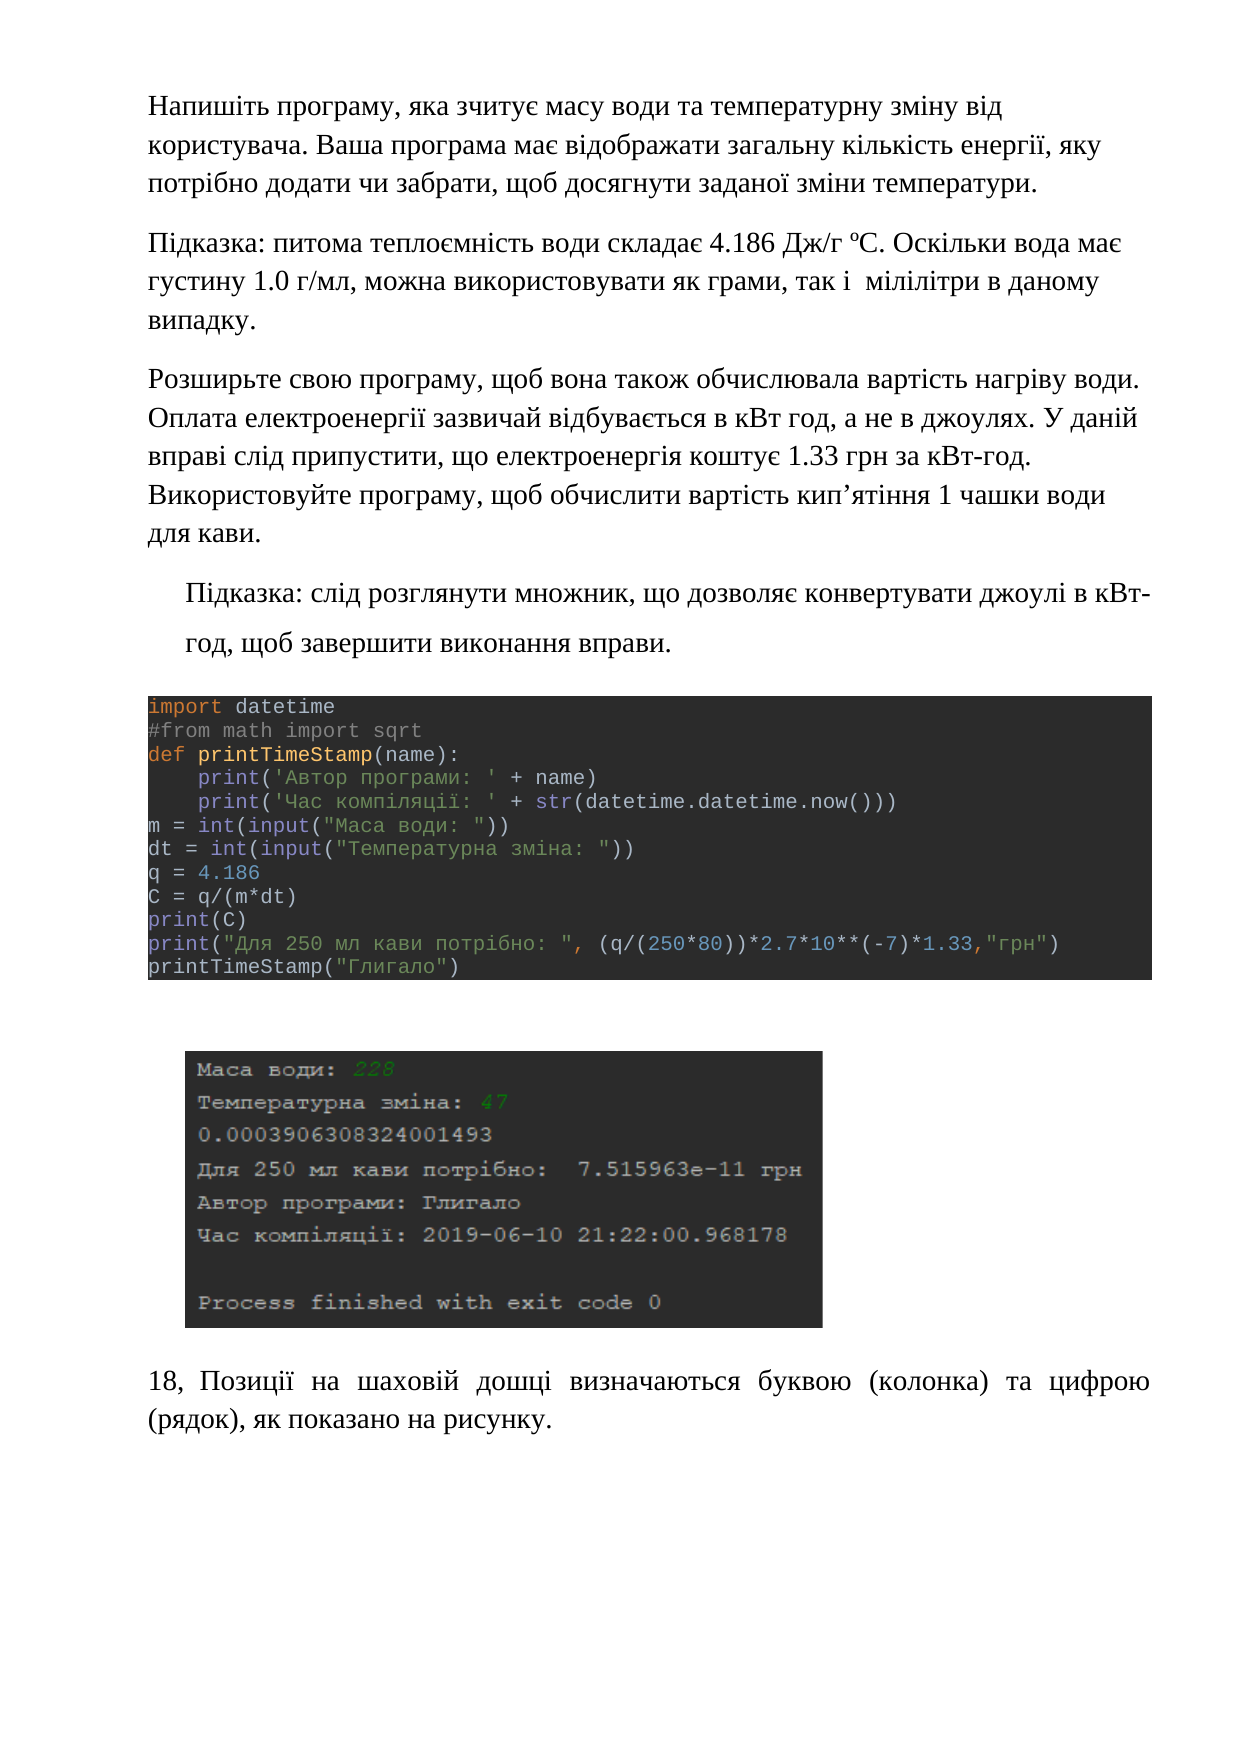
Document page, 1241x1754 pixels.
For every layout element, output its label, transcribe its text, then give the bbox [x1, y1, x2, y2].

text import datetime #from math import sqrt def printTimeStamp(name): print('Автор програми: ' + name) print('Час компіляції: ' + str(datetime.datetime.now())) m = int(input("Маса води: ")) dt = int(input("Температурна зміна: ")) q = 4.186 C = q/(m*dt) print(C) print("Для 250 мл кави потрібно: ", (q/(250*80))*2.7*10**(-7)*1.33,"грн") printTimeStamp("Глигало") [148, 696, 1152, 980]
text Напишіть програму, яка зчитує масу води та температурну зміну від користувача. Ваша програма має відображати загальну кількість енергії, яку потрібно додати чи забрати, щоб досягнути заданої зміни температури. [148, 88, 1152, 199]
text Розширьте свою програму, щоб вона також обчислювала вартість нагріву води. Оплата електроенергії зазвичай відбувається в кВт год, а не в джоулях. У даній вправі слід припустити, що електроенергія коштує 1.33 грн за кВт-год. Використовуйте програму, щоб обчислити вартість кип’ятіння 1 чашки води для кави. [148, 361, 1152, 549]
picture [185, 1051, 823, 1328]
text 18, Позиції на шаховій дошці визначаються буквою (колонка) та цифрою (рядок), як показано на рисунку. [148, 1363, 1152, 1435]
text Підказка: слід розглянути множник, що дозволяє конвертувати джоулі в кВт-год, щоб завершити виконання вправи. [185, 575, 1152, 659]
text Підказка: питома теплоємність води складає 4.186 Дж/г ºС. Оскільки вода має густину 1.0 г/мл, можна використовувати як грами, так і мілілітри в даному випадку. [148, 225, 1152, 336]
